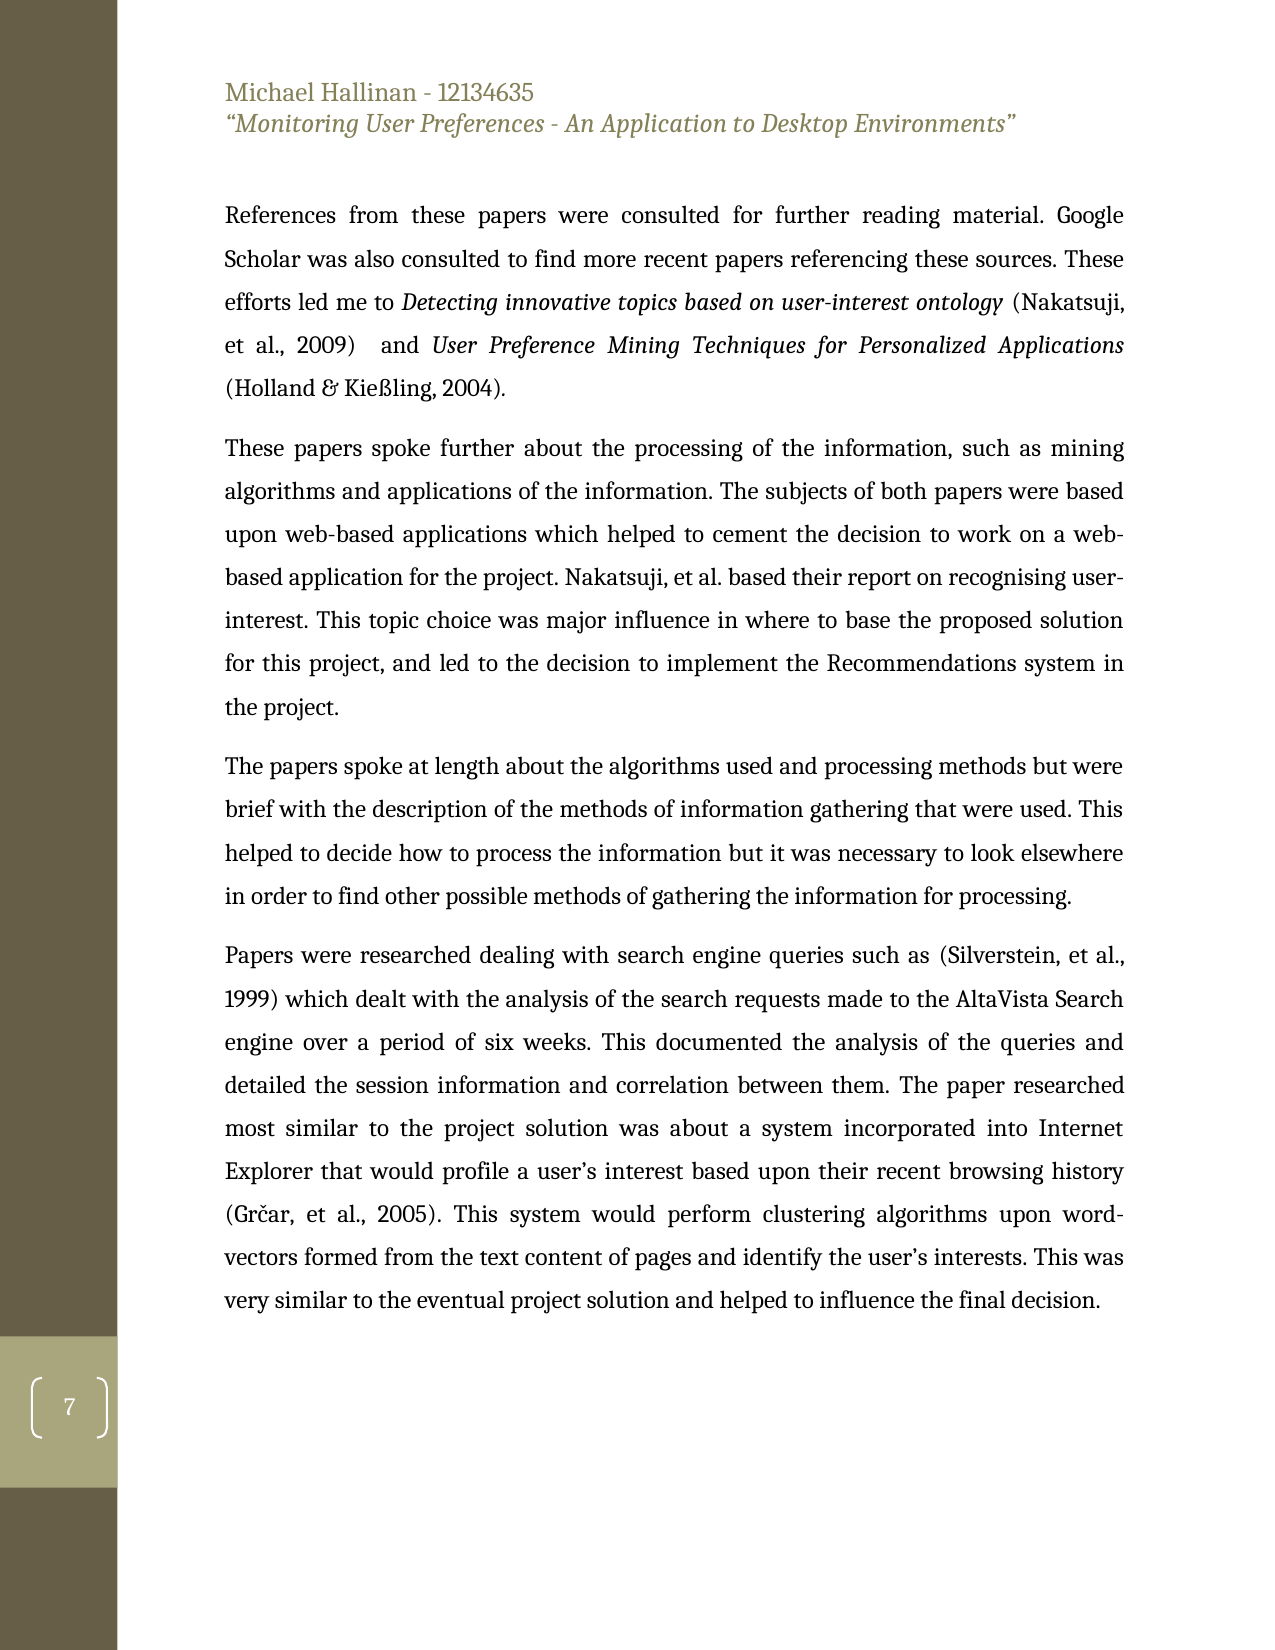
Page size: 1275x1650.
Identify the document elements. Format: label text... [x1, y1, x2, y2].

text Papers were researched dealing with search engine queries such as which dealt with the analysis of the search requests made to the AltaVista Search engine over a period of six weeks. This documented the analysis of the queries and detailed the session information and correlation between them. The paper researched most similar to the project solution was about a system incorporated into Internet Explorer that would profile a user’s interest based upon their recent browsing history . This system would perform clustering algorithms upon word-vectors formed from the text content of pages and identify the user’s interests. This was very similar to the eventual project solution and helped to influence the final decision. [224, 941, 1125, 1315]
text These papers spoke further about the processing of the information, such as mining algorithms and applications of the information. The subjects of both papers were based upon web-based applications which helped to cement the decision to work on a web-based application for the project. Nakatsuji, et al. based their report on recognising user-interest. This topic choice was major influence in where to base the proposed solution for this project, and led to the decision to implement the Recommendations system in the project. [224, 434, 1125, 721]
text References from these papers were consulted for further reading material. Google Scholar was also consulted to find more recent papers referencing these sources. These efforts led me to Detecting innovative topics based on user-interest ontology and User Preference Mining Techniques for Personalized Applications. [224, 201, 1125, 403]
text The papers spoke at length about the algorithms used and processing methods but were brief with the description of the methods of information gathering that were used. This helped to decide how to process the information but it was necessary to look elsewhere in order to find other possible methods of gathering the information for processing. [224, 752, 1125, 910]
